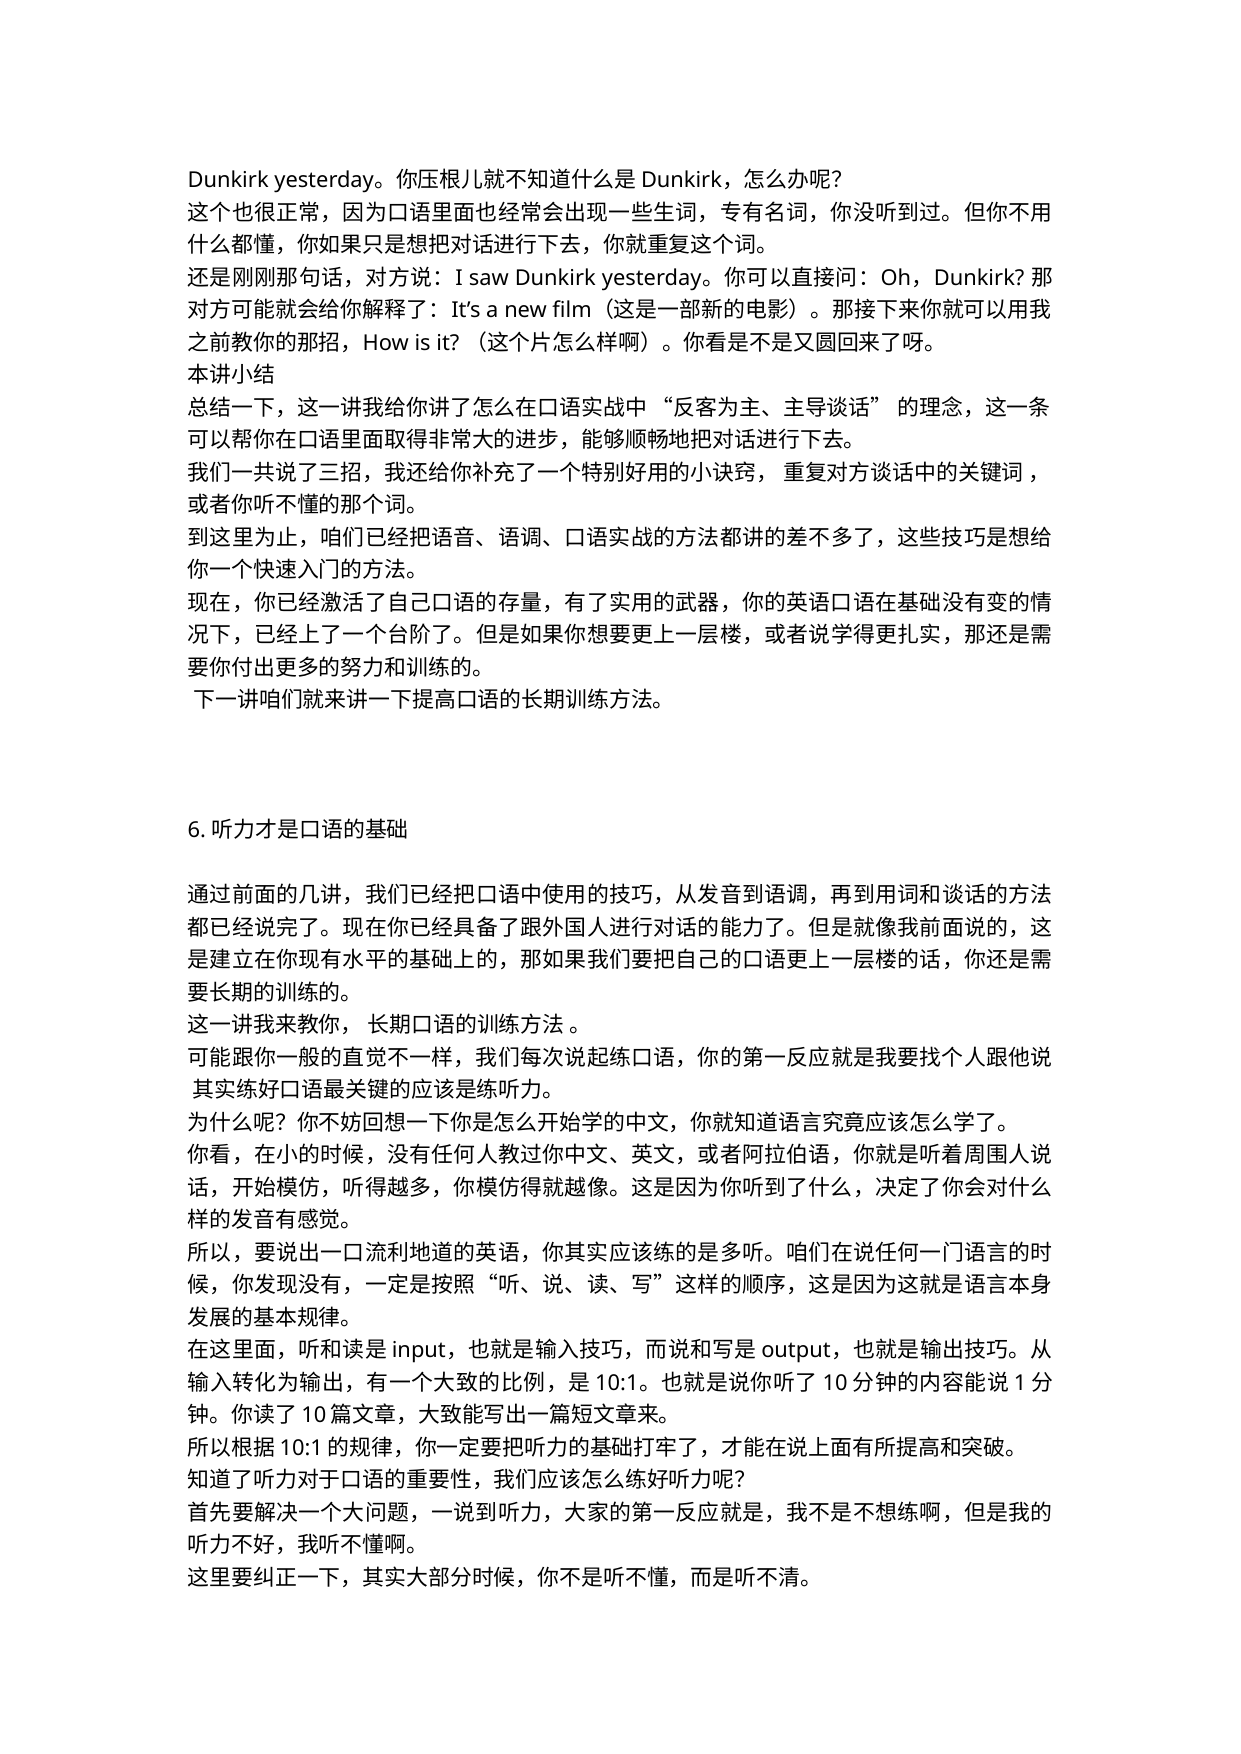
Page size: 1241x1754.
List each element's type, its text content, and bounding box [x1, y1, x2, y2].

text 你看，在小的时候，没有任何人教过你中文、英文，或者阿拉伯语，你就是听着周围人说话，开始模仿，听得越多，你模仿得就越像。这是因为你听到了什么，决定了你会对什么样的发音有感觉。 [187, 1137, 1053, 1234]
text 知道了听力对于口语的重要性，我们应该怎么练好听力呢？ [187, 1462, 1053, 1494]
text 首先要解决一个大问题，一说到听力，大家的第一反应就是，我不是不想练啊，但是我的听力不好，我听不懂啊。 [187, 1494, 1053, 1559]
text 为什么呢？你不妨回想一下你是怎么开始学的中文，你就知道语言究竟应该怎么学了。 [187, 1104, 1053, 1137]
text 这一讲我来教你， 长期口语的训练方法 。 [187, 1007, 1053, 1039]
text 6. 听力才是口语的基础 [187, 812, 1053, 844]
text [187, 162, 1053, 194]
text 现在，你已经激活了自己口语的存量，有了实用的武器，你的英语口语在基础没有变的情况下，已经上了一个台阶了。但是如果你想要更上一层楼，或者说学得更扎实，那还是需要你付出更多的努力和训练的。 [187, 584, 1053, 682]
text 所以根据10:1的规律，你一定要把听力的基础打牢了，才能在说上面有所提高和突破。 [187, 1429, 1053, 1462]
text 本讲小结 [187, 357, 1053, 389]
text 这个也很正常，因为口语里面也经常会出现一些生词，专有名词，你没听到过。但你不用什么都懂，你如果只是想把对话进行下去，你就重复这个词。 [187, 194, 1053, 259]
text 我们一共说了三招，我还给你补充了一个特别好用的小诀窍， 重复对方谈话中的关键词 ，或者你听不懂的那个词。 [187, 454, 1053, 519]
text 这里要纠正一下，其实大部分时候，你不是听不懂，而是听不清。 [187, 1559, 1053, 1592]
text 在这里面，听和读是input，也就是输入技巧，而说和写是output，也就是输出技巧。从输入转化为输出，有一个大致的比例，是10:1。也就是说你听了10分钟的内容能说1分钟。你读了10篇文章，大致能写出一篇短文章来。 [187, 1332, 1053, 1429]
text 还是刚刚那句话，对方说：I saw Dunkirk yesterday。你可以直接问：Oh，Dunkirk? 那对方可能就会给你解释了：It’s a new film（这是一部新的电影）。那接下来你就可以用我之前教你的那招，How is it? （这个片怎么样啊）。你看是不是又圆回来了呀。 [187, 259, 1053, 357]
text 可能跟你一般的直觉不一样，我们每次说起练口语，你的第一反应就是我要找个人跟他说。 其实练好口语最关键的应该是练听力。 [187, 1039, 1053, 1104]
text 通过前面的几讲，我们已经把口语中使用的技巧，从发音到语调，再到用词和谈话的方法都已经说完了。现在你已经具备了跟外国人进行对话的能力了。但是就像我前面说的，这是建立在你现有水平的基础上的，那如果我们要把自己的口语更上一层楼的话，你还是需要长期的训练的。 [187, 877, 1053, 1007]
text 总结一下，这一讲我给你讲了怎么在口语实战中 “反客为主、主导谈话” 的理念，这一条可以帮你在口语里面取得非常大的进步，能够顺畅地把对话进行下去。 [187, 389, 1053, 454]
text 下一讲咱们就来讲一下提高口语的长期训练方法。 [187, 682, 1053, 714]
text 所以，要说出一口流利地道的英语，你其实应该练的是多听。咱们在说任何一门语言的时候，你发现没有，一定是按照“听、说、读、写”这样的顺序，这是因为这就是语言本身发展的基本规律。 [187, 1234, 1053, 1332]
text 到这里为止，咱们已经把语音、语调、口语实战的方法都讲的差不多了，这些技巧是想给你一个快速入门的方法。 [187, 519, 1053, 584]
